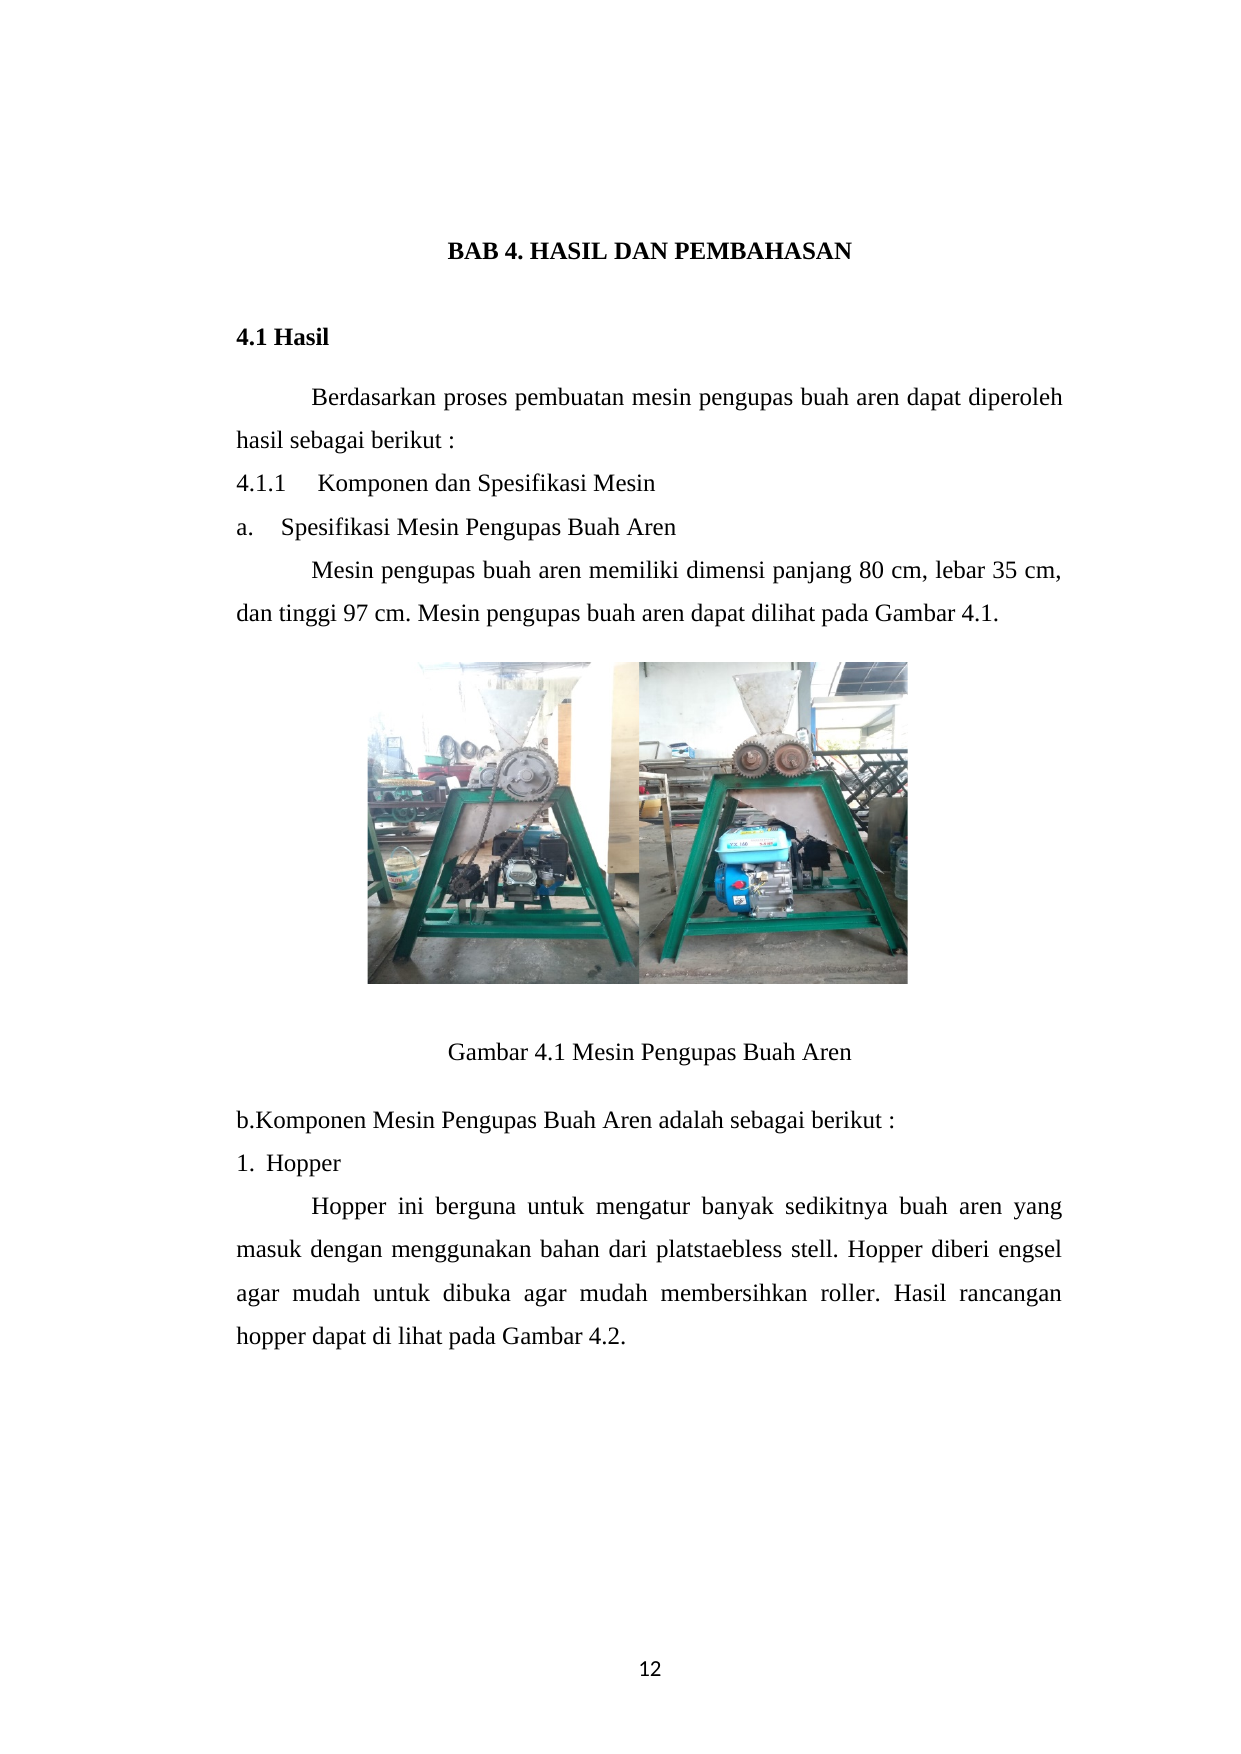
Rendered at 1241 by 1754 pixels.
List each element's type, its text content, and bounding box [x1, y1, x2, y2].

picture [367, 662, 908, 984]
text BAB 4. HASIL DAN PEMBAHASAN [236, 236, 1063, 265]
list Komponen dan Spesifikasi Mesin [236, 468, 1063, 497]
list Hopper ini berguna untuk mengatur banyak sedikitnya buah aren yang masuk dengan menggunakan bahan dari platstaebless stell. Hopper diberi engsel agar mudah untuk dibuka agar mudah membersihkan roller. Hasil rancangan hopper dapat di lihat pada Gambar 4.2. [236, 1191, 1063, 1349]
list Mesin pengupas buah aren memiliki dimensi panjang 80 cm, lebar 35 cm, dan tinggi 97 cm. Mesin pengupas buah aren dapat dilihat pada Gambar 4.1. [236, 555, 1063, 627]
text 4.1 Hasil [236, 322, 1063, 351]
list Spesifikasi Mesin Pengupas Buah Aren [236, 512, 1063, 540]
list Hopper [236, 1148, 1063, 1177]
list Berdasarkan proses pembuatan mesin pengupas buah aren dapat diperoleh hasil sebagai berikut : [236, 382, 1063, 454]
list Komponen Mesin Pengupas Buah Aren adalah sebagai berikut : [236, 1105, 1063, 1134]
